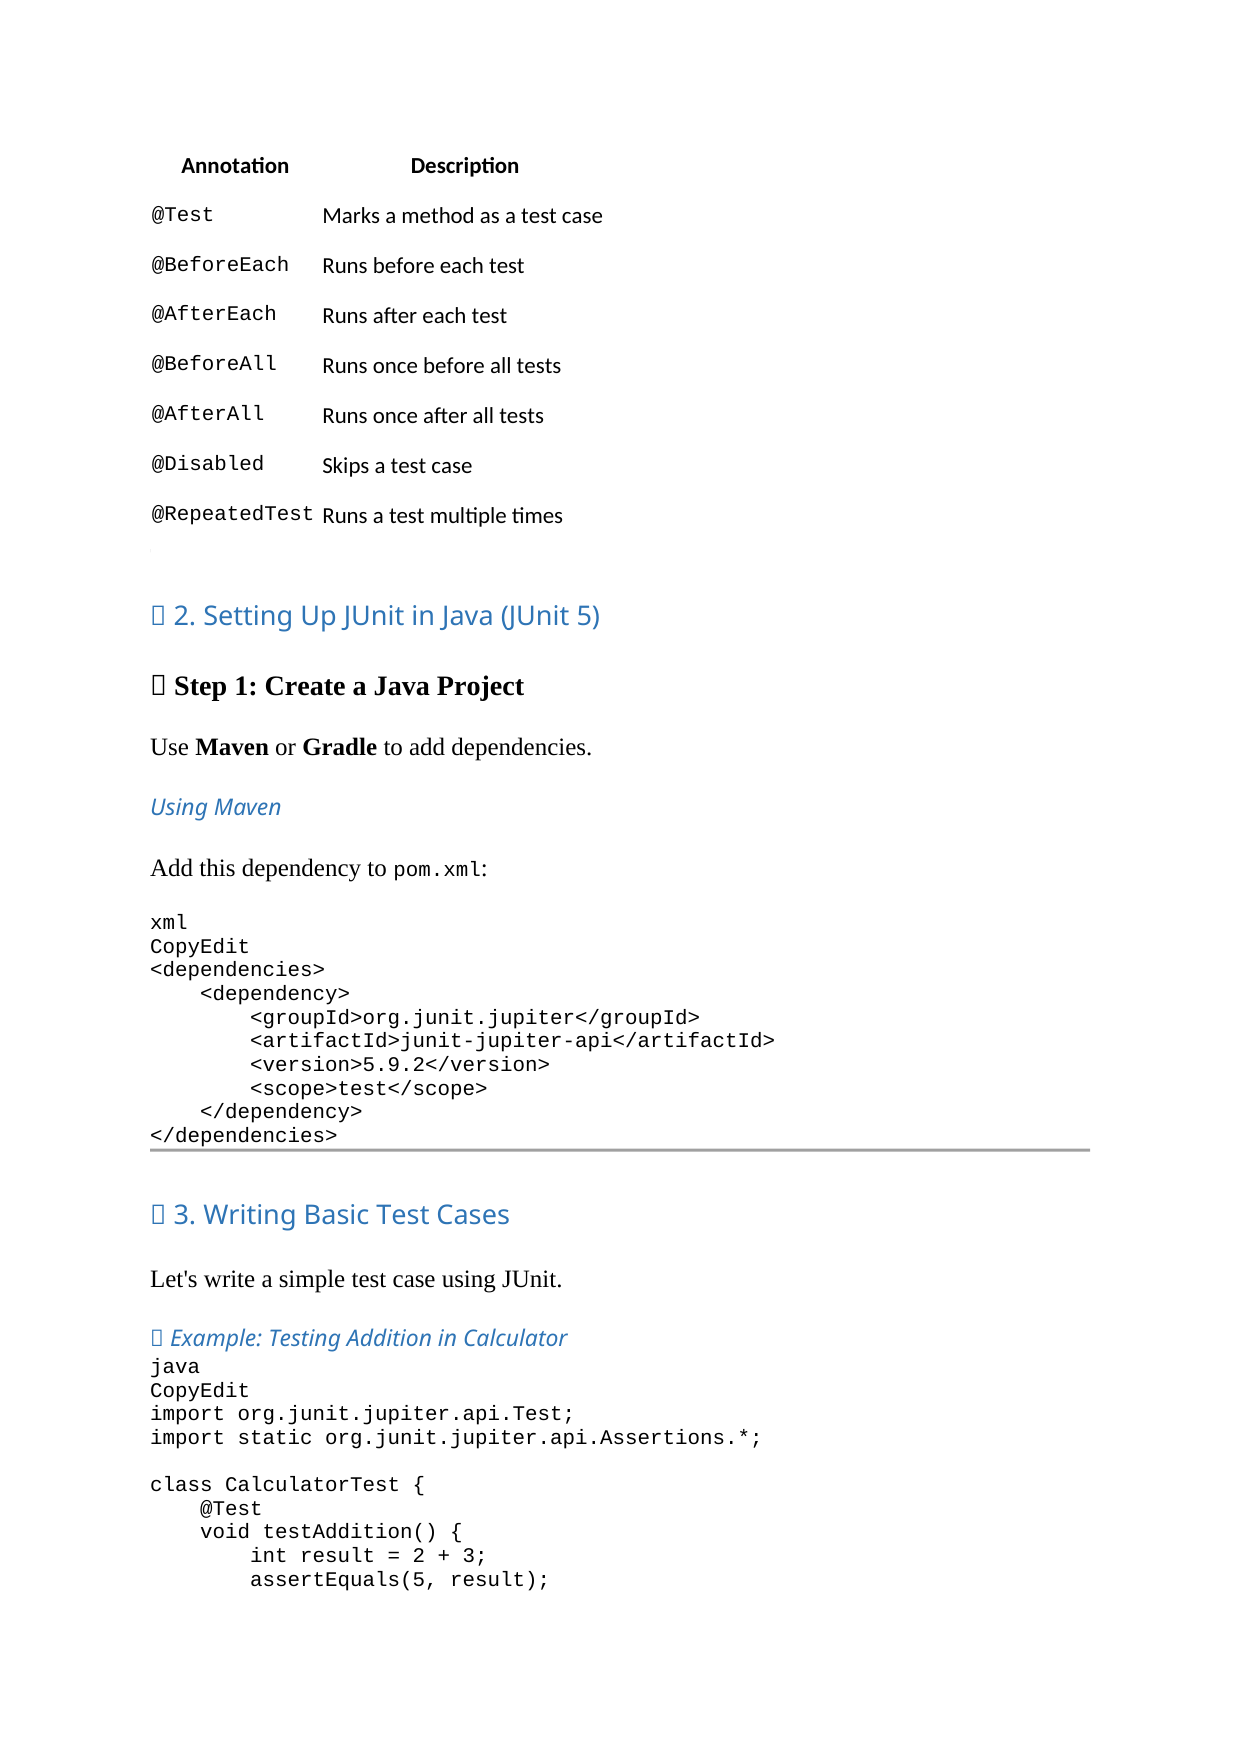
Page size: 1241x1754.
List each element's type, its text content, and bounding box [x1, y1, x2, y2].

text import org.junit.jupiter.api.Test; [150, 1403, 1090, 1427]
table_cell @RepeatedTest [150, 499, 320, 549]
text void testAddition() { [150, 1522, 1090, 1545]
subtitle 📌 3. Writing Basic Test Cases [150, 1195, 1090, 1232]
subtitle 📌 2. Setting Up JUnit in Java (JUnit 5) [150, 596, 1090, 633]
text Use Maven or Gradle to add dependencies. [150, 732, 1090, 761]
text java [150, 1356, 1090, 1380]
table_cell @AfterAll [150, 400, 320, 449]
table_cell @AfterEach [150, 300, 320, 349]
table_cell Runs once after all tests [320, 400, 609, 449]
text <artifactId>junit-jupiter-api</artifactId> [150, 1030, 1090, 1054]
table_cell @Disabled [150, 449, 320, 499]
text </dependencies> [150, 1125, 1090, 1148]
table_header Annotation [150, 150, 320, 200]
text <dependencies> [150, 959, 1090, 983]
text Let's write a simple test case using JUnit. [150, 1264, 1090, 1293]
text import static org.junit.jupiter.api.Assertions.*; [150, 1427, 1090, 1451]
text </dependency> [150, 1101, 1090, 1125]
table_header Description [320, 150, 609, 200]
table_cell Runs once before all tests [320, 350, 609, 399]
text @Test [150, 1498, 1090, 1522]
table_cell Marks a method as a test case [320, 200, 609, 250]
table_cell @BeforeAll [150, 350, 320, 399]
text class CalculatorTest { [150, 1474, 1090, 1498]
subtitle ✅ Step 1: Create a Java Project [150, 665, 1090, 703]
table_cell @BeforeEach [150, 250, 320, 300]
text <dependency> [150, 983, 1090, 1007]
table_cell @Test [150, 200, 320, 250]
table_cell Runs a test multiple times [320, 499, 609, 549]
subtitle Using Maven [150, 790, 1090, 822]
text <groupId>org.junit.jupiter</groupId> [150, 1007, 1090, 1030]
subtitle ✅ Example: Testing Addition in Calculator [150, 1322, 1090, 1353]
text CopyEdit [150, 936, 1090, 959]
text <scope>test</scope> [150, 1078, 1090, 1101]
text Add this dependency to pom.xml: [150, 853, 1090, 883]
text xml [150, 912, 1090, 936]
table_cell Runs after each test [320, 300, 609, 349]
table_cell Skips a test case [320, 449, 609, 499]
text int result = 2 + 3; [150, 1545, 1090, 1569]
text assertEquals(5, result); [150, 1569, 1090, 1592]
text CopyEdit [150, 1380, 1090, 1403]
text <version>5.9.2</version> [150, 1054, 1090, 1078]
table_cell Runs before each test [320, 250, 609, 300]
